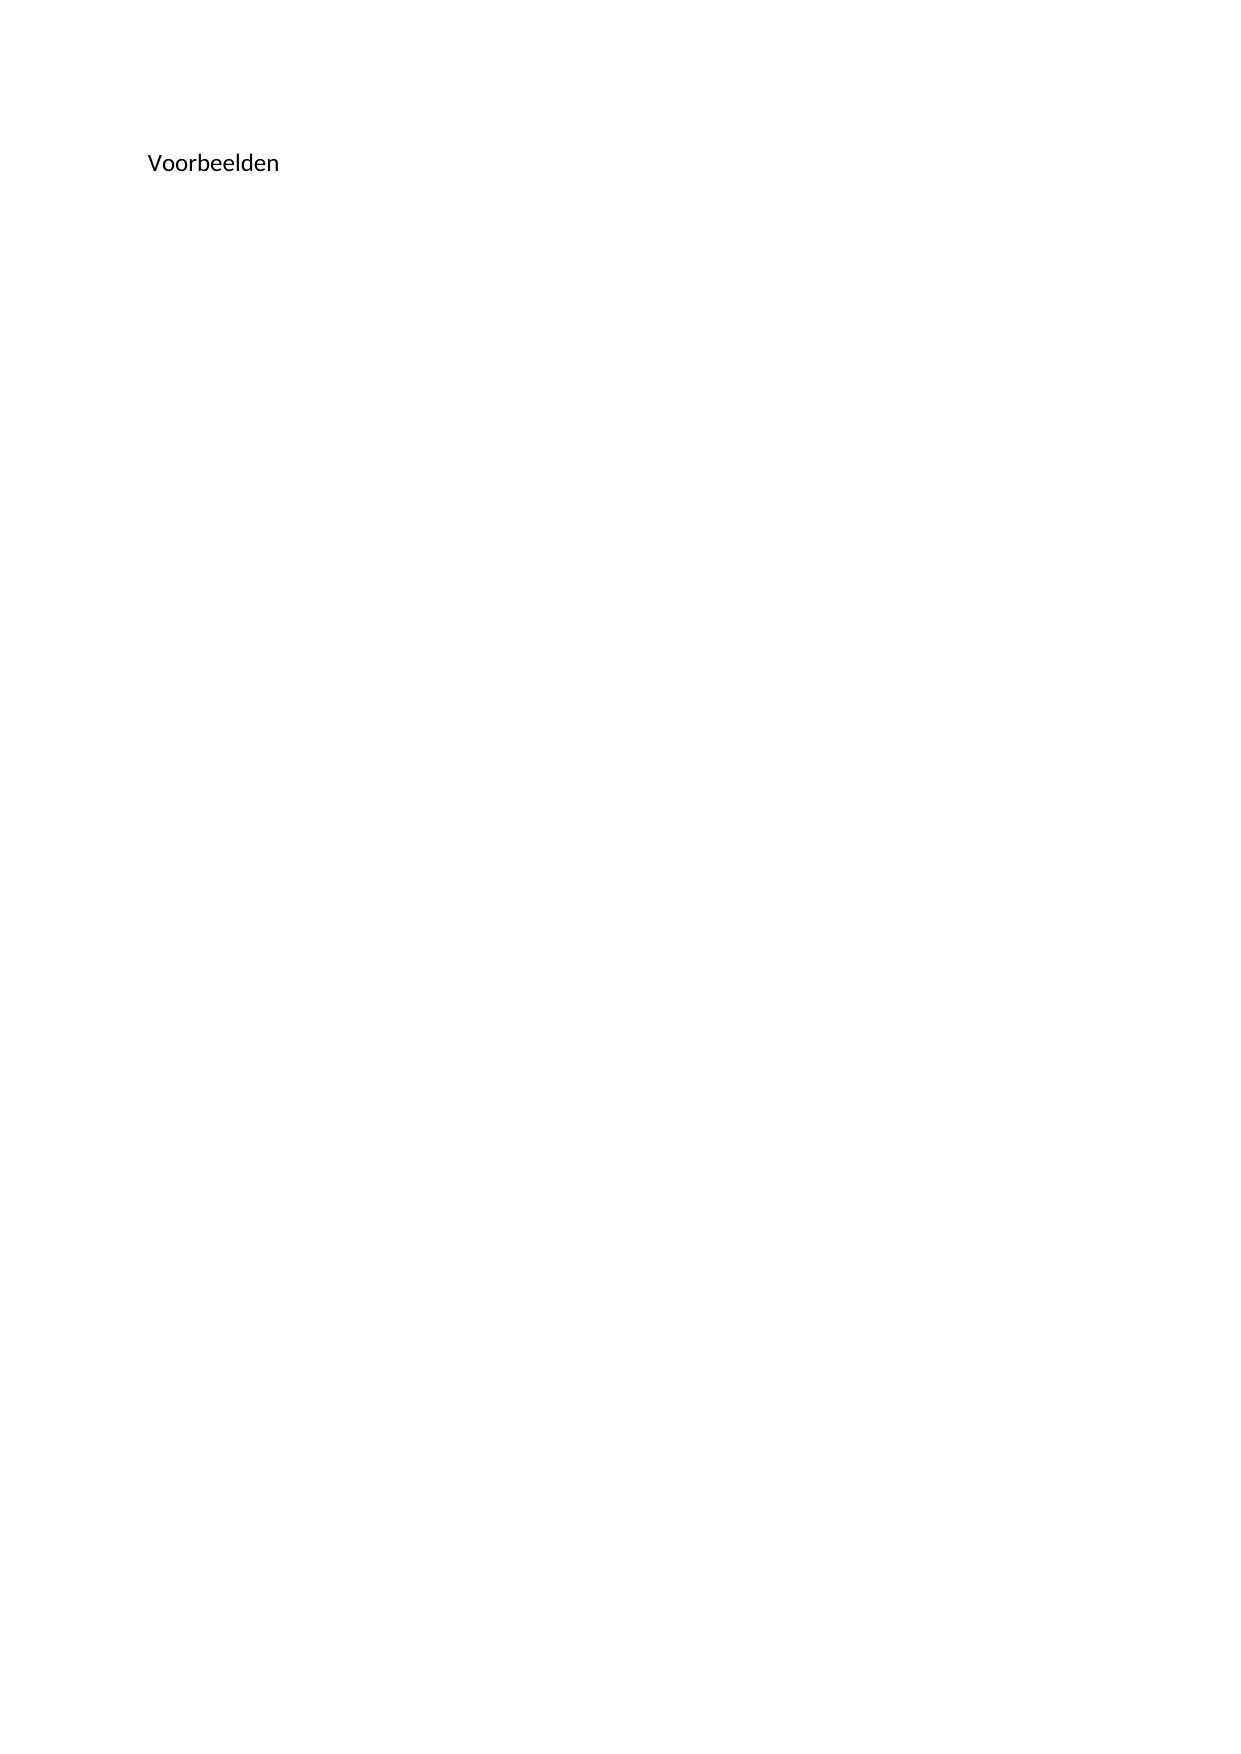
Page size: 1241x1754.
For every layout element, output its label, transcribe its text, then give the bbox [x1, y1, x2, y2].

text Voorbeelden [148, 148, 1093, 178]
